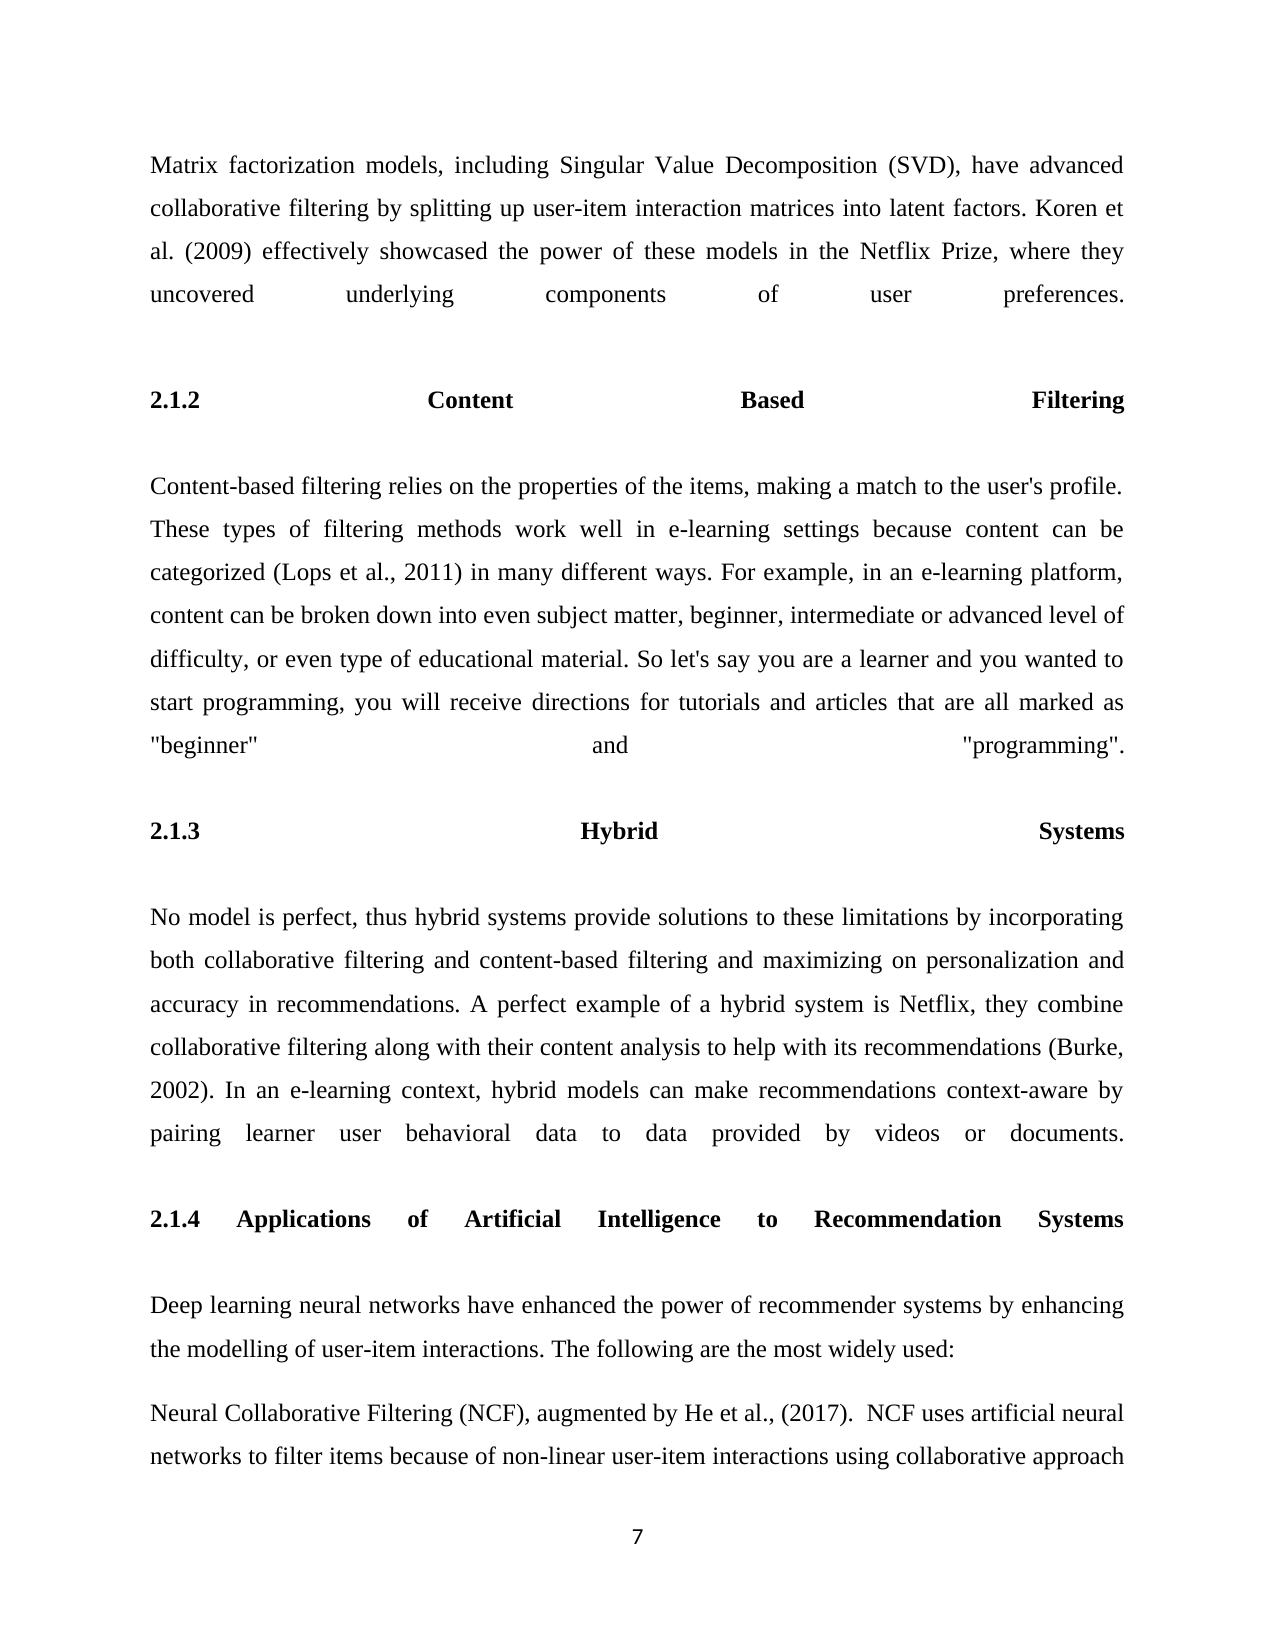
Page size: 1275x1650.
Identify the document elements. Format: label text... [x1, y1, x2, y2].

text Matrix factorization models, including Singular Value Decomposition (SVD), have advanced collaborative filtering by splitting up user-item interaction matrices into latent factors. Koren et al. (2009) effectively showcased the power of these models in the Netflix Prize, where they uncovered underlying components of user preferences. [150, 150, 1125, 350]
text 2.1.2 Content Based Filtering Content-based filtering relies on the properties of the items, making a match to the user's profile. These types of filtering methods work well in e-learning settings because content can be categorized (Lops et al., 2011) in many different ways. For example, in an e-learning platform, content can be broken down into even subject matter, beginner, intermediate or advanced level of difficulty, or even type of educational material. So let's say you are a learner and you wanted to start programming, you will receive directions for tutorials and articles that are all marked as "beginner" and "programming". 2.1.3 Hybrid Systems No model is perfect, thus hybrid systems provide solutions to these limitations by incorporating both collaborative filtering and content-based filtering and maximizing on personalization and accuracy in recommendations. A perfect example of a hybrid system is Netflix, they combine collaborative filtering along with their content analysis to help with its recommendations (Burke, 2002). In an e-learning context, hybrid models can make recommendations context-aware by pairing learner user behavioral data to data provided by videos or documents. 2.1.4 Applications of Artificial Intelligence to Recommendation Systems Deep learning neural networks have enhanced the power of recommender systems by enhancing the modelling of user-item interactions. The following are the most widely used: [150, 385, 1125, 1362]
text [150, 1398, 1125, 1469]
